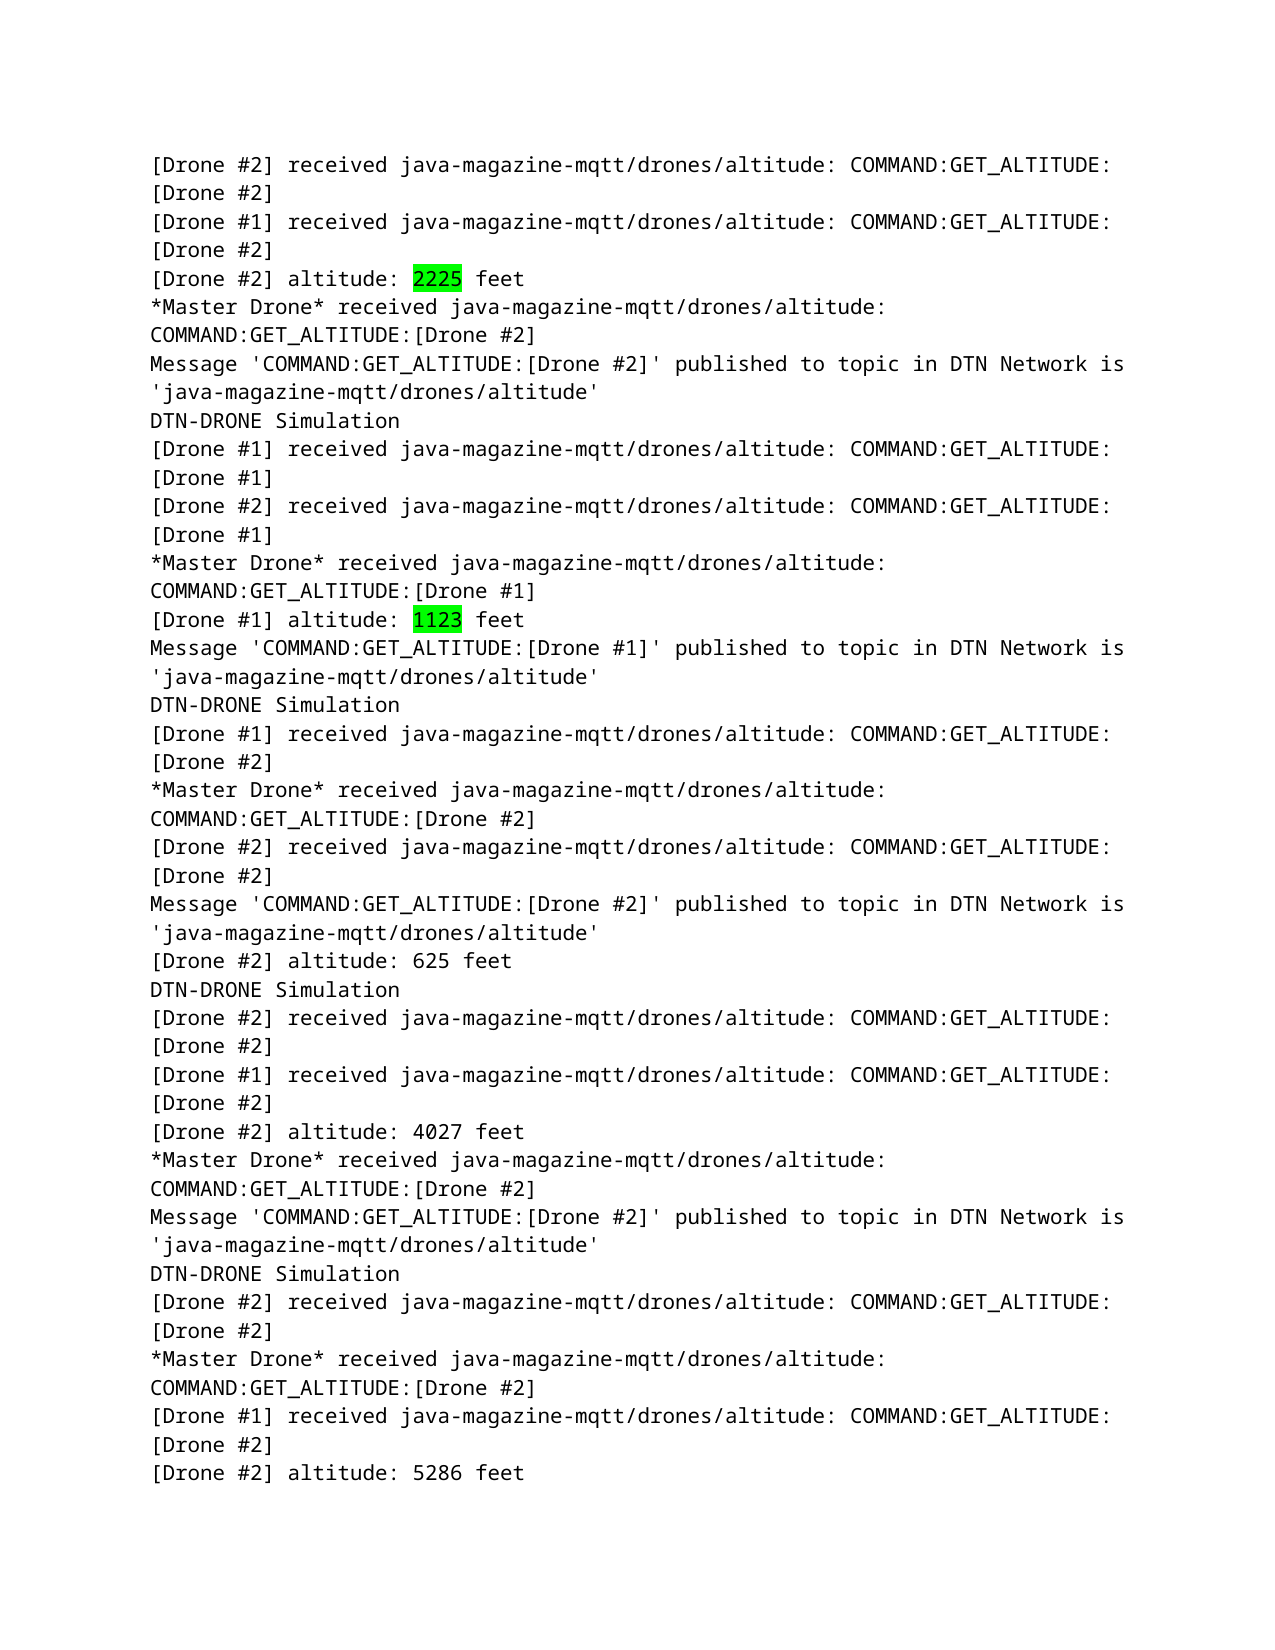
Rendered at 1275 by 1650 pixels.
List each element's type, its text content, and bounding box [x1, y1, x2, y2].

text [Drone #1] received java-magazine-mqtt/drones/altitude: COMMAND:GET_ALTITUDE:[Drone #2] [150, 207, 1125, 264]
text *Master Drone* received java-magazine-mqtt/drones/altitude: COMMAND:GET_ALTITUDE:[Drone #2] [150, 292, 1125, 349]
text DTN-DRONE Simulation [150, 1259, 1125, 1287]
text Message 'COMMAND:GET_ALTITUDE:[Drone #2]' published to topic in DTN Network is 'java-magazine-mqtt/drones/altitude' [150, 889, 1125, 946]
text Message 'COMMAND:GET_ALTITUDE:[Drone #2]' published to topic in DTN Network is 'java-magazine-mqtt/drones/altitude' [150, 1202, 1125, 1259]
text *Master Drone* received java-magazine-mqtt/drones/altitude: COMMAND:GET_ALTITUDE:[Drone #2] [150, 776, 1125, 832]
text [Drone #2] received java-magazine-mqtt/drones/altitude: COMMAND:GET_ALTITUDE:[Drone #2] [150, 1003, 1125, 1060]
text [Drone #1] received java-magazine-mqtt/drones/altitude: COMMAND:GET_ALTITUDE:[Drone #2] [150, 1060, 1125, 1117]
text [Drone #1] altitude: 1123 feet [150, 605, 413, 633]
text [Drone #2] received java-magazine-mqtt/drones/altitude: COMMAND:GET_ALTITUDE:[Drone #2] [150, 1287, 1125, 1344]
text [Drone #2] altitude: 2225 feet [462, 264, 1125, 292]
text *Master Drone* received java-magazine-mqtt/drones/altitude: COMMAND:GET_ALTITUDE:[Drone #2] [150, 1145, 1125, 1202]
text DTN-DRONE Simulation [150, 690, 1125, 719]
text [Drone #2] received java-magazine-mqtt/drones/altitude: COMMAND:GET_ALTITUDE:[Drone #2] [150, 832, 1125, 889]
text *Master Drone* received java-magazine-mqtt/drones/altitude: COMMAND:GET_ALTITUDE:[Drone #2] [150, 1344, 1125, 1401]
text [Drone #2] received java-magazine-mqtt/drones/altitude: COMMAND:GET_ALTITUDE:[Drone #1] [150, 491, 1125, 548]
text [Drone #2] altitude: 5286 feet [150, 1458, 1125, 1487]
text [Drone #2] altitude: 4027 feet [150, 1117, 1125, 1145]
text [Drone #1] received java-magazine-mqtt/drones/altitude: COMMAND:GET_ALTITUDE:[Drone #2] [150, 719, 1125, 776]
text Message 'COMMAND:GET_ALTITUDE:[Drone #2]' published to topic in DTN Network is 'java-magazine-mqtt/drones/altitude' [150, 349, 1125, 406]
text [Drone #2] altitude: 625 feet [150, 946, 1125, 975]
text [Drone #2] received java-magazine-mqtt/drones/altitude: COMMAND:GET_ALTITUDE:[Drone #2] [150, 150, 1125, 207]
text *Master Drone* received java-magazine-mqtt/drones/altitude: COMMAND:GET_ALTITUDE:[Drone #1] [150, 548, 1125, 605]
text DTN-DRONE Simulation [150, 975, 1125, 1003]
text DTN-DRONE Simulation [150, 406, 1125, 434]
text [Drone #1] altitude: 1123 feet [462, 605, 1125, 633]
text Message 'COMMAND:GET_ALTITUDE:[Drone #1]' published to topic in DTN Network is 'java-magazine-mqtt/drones/altitude' [150, 633, 1125, 690]
text [Drone #1] received java-magazine-mqtt/drones/altitude: COMMAND:GET_ALTITUDE:[Drone #1] [150, 434, 1125, 491]
text [Drone #2] altitude: 2225 feet [150, 264, 413, 292]
text [Drone #1] received java-magazine-mqtt/drones/altitude: COMMAND:GET_ALTITUDE:[Drone #2] [150, 1401, 1125, 1458]
